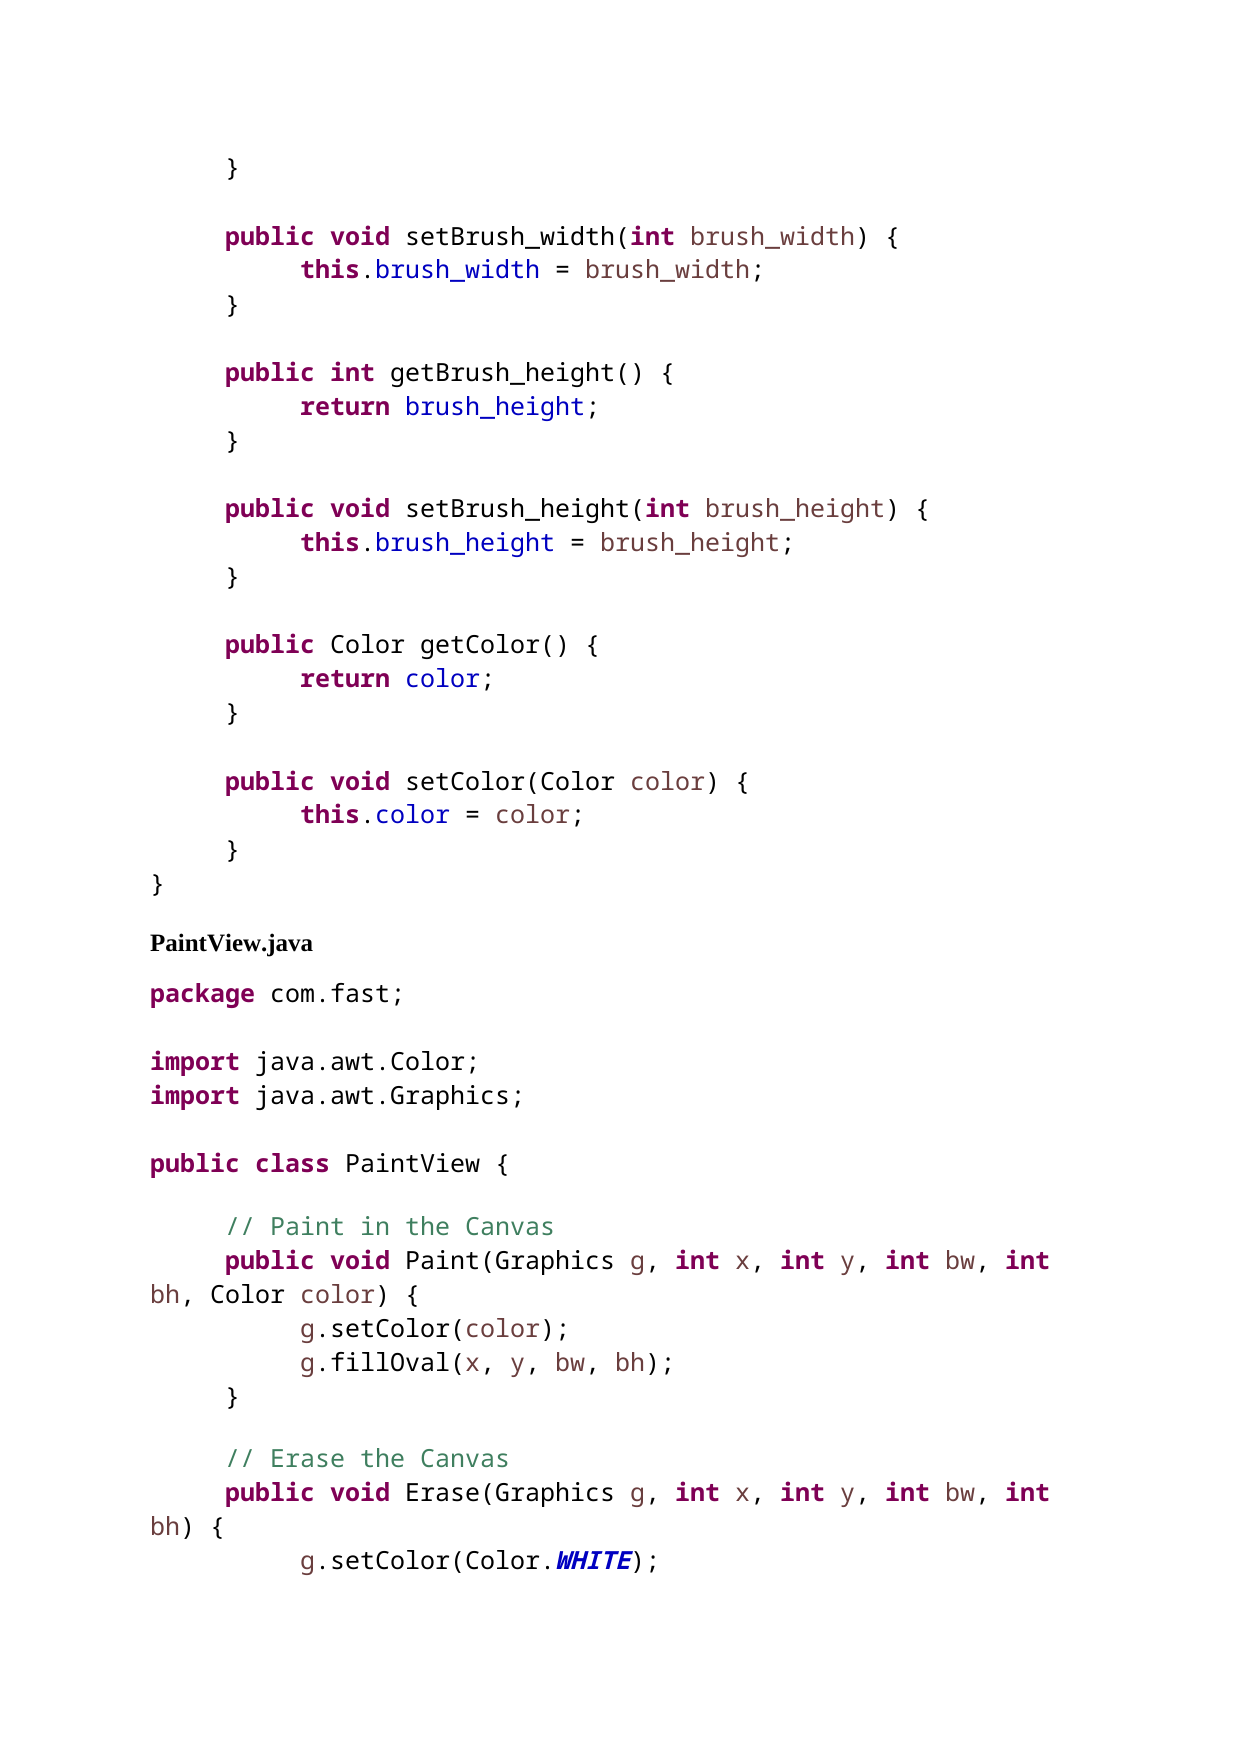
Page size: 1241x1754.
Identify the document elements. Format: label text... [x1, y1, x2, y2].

text g.setColor(color); [150, 1310, 1090, 1344]
text public void Paint(Graphics g, int x, int y, int bw, int bh, Color color) { [150, 1242, 1090, 1310]
text } [150, 286, 1090, 320]
text public void setBrush_height(int brush_height) { [150, 491, 1090, 525]
text g.setColor(Color.WHITE); [150, 1543, 1090, 1577]
text g.fillOval(x, y, bw, bh); [150, 1344, 1090, 1378]
text this.color = color; [150, 797, 1090, 831]
text } [150, 695, 1090, 729]
text import java.awt.Graphics; [150, 1078, 1090, 1112]
text } [150, 559, 1090, 593]
text // Paint in the Canvas [150, 1208, 1090, 1242]
text PaintView.java [150, 928, 1090, 957]
text public void setBrush_width(int brush_width) { [150, 218, 1090, 252]
text import java.awt.Color; [150, 1044, 1090, 1078]
text } [150, 1378, 1090, 1413]
text this.brush_width = brush_width; [150, 252, 1090, 286]
text } [150, 831, 1090, 865]
text } [150, 422, 1090, 457]
text } [150, 150, 1090, 184]
text this.brush_height = brush_height; [150, 525, 1090, 559]
text package com.fast; [150, 976, 1090, 1010]
text public void Erase(Graphics g, int x, int y, int bw, int bh) { [150, 1475, 1090, 1543]
text public int getBrush_height() { [150, 354, 1090, 388]
text // Erase the Canvas [150, 1441, 1090, 1475]
text public class PaintView { [150, 1146, 1090, 1180]
text return color; [150, 661, 1090, 695]
text public Color getColor() { [150, 627, 1090, 661]
text return brush_height; [150, 388, 1090, 422]
text } [150, 865, 1090, 899]
text public void setColor(Color color) { [150, 763, 1090, 797]
